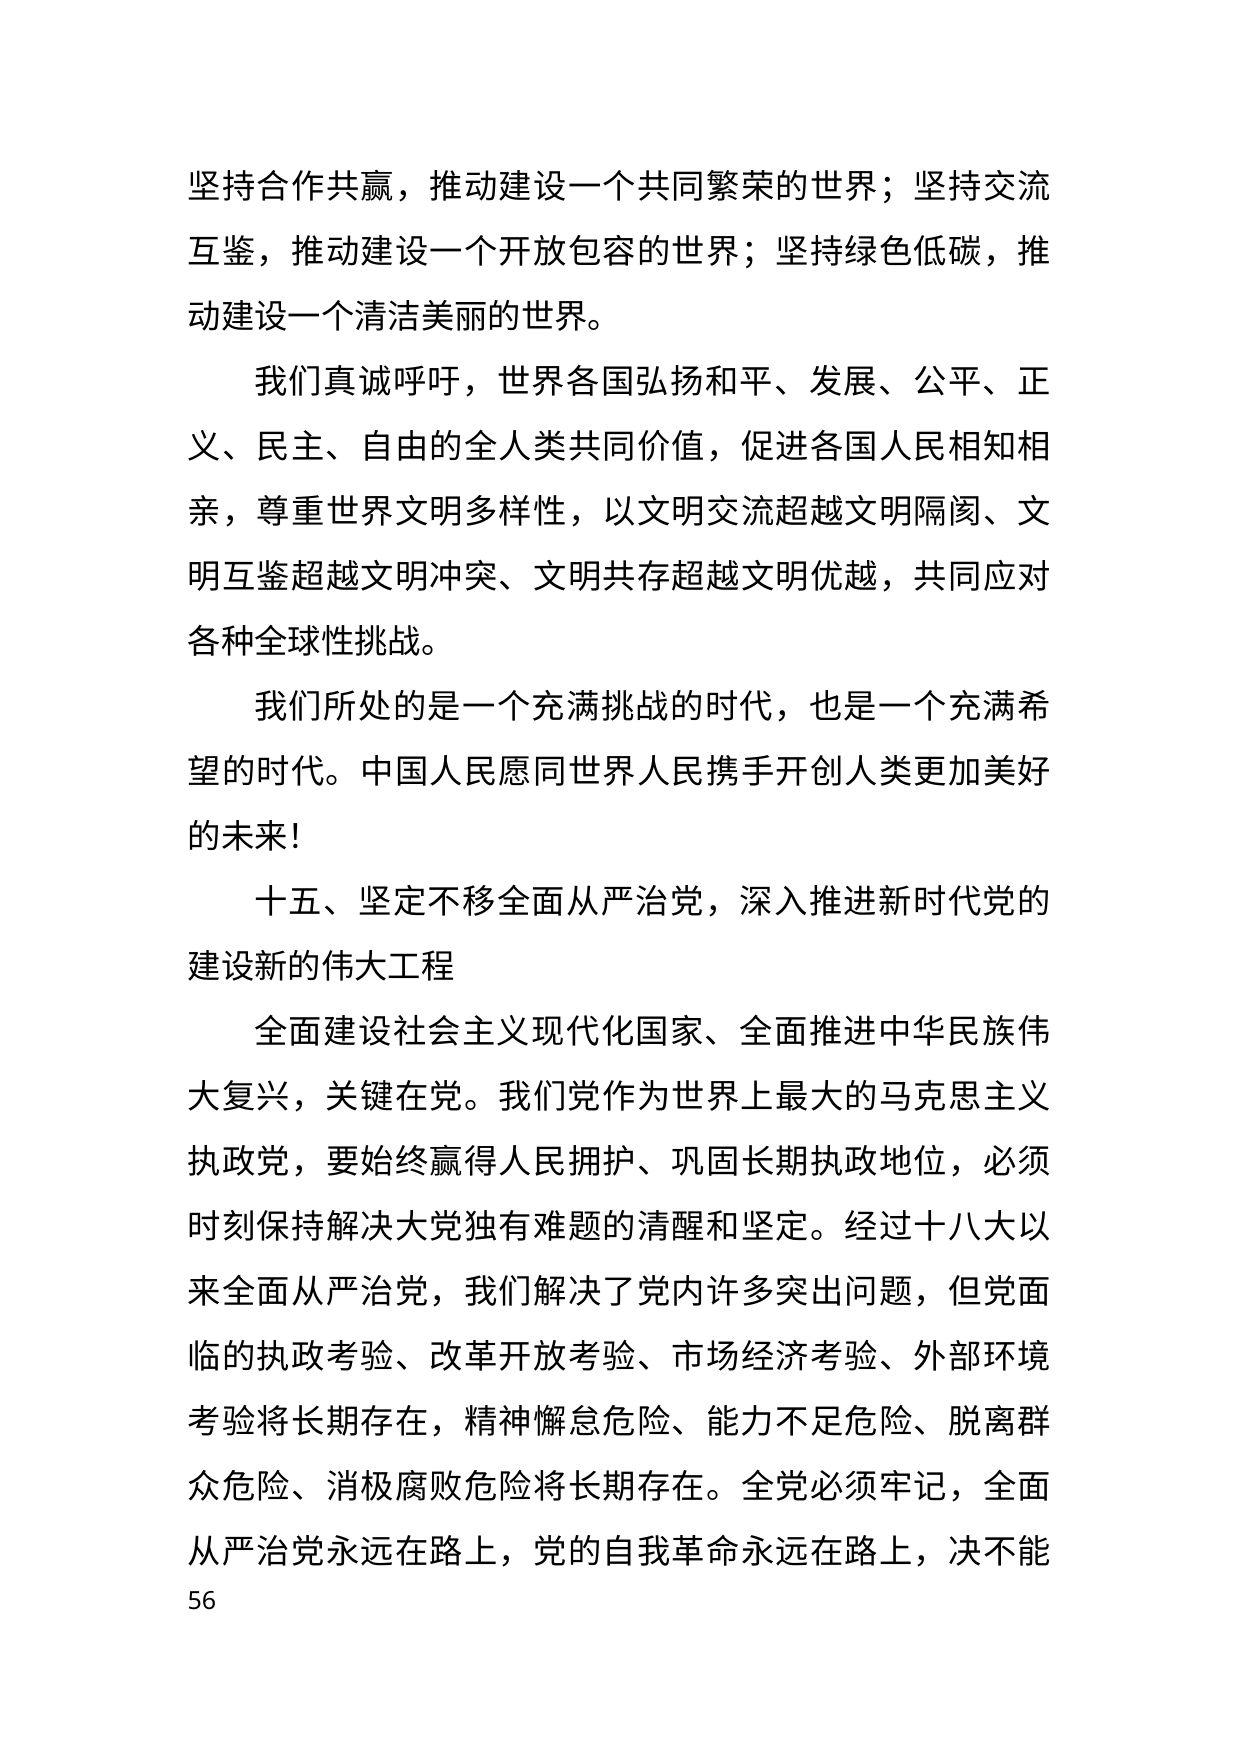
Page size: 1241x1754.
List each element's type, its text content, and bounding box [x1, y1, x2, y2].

text 我们真诚呼吁，世界各国弘扬和平、发展、公平、正义、民主、自由的全人类共同价值，促进各国人民相知相亲，尊重世界文明多样性，以文明交流超越文明隔阂、文明互鉴超越文明冲突、文明共存超越文明优越，共同应对各种全球性挑战。 [187, 346, 1053, 671]
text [187, 996, 1053, 1581]
text 十五、坚定不移全面从严治党，深入推进新时代党的建设新的伟大工程 [187, 866, 1053, 996]
text 我们所处的是一个充满挑战的时代，也是一个充满希望的时代。中国人民愿同世界人民携手开创人类更加美好的未来！ [187, 671, 1053, 866]
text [187, 151, 1053, 346]
